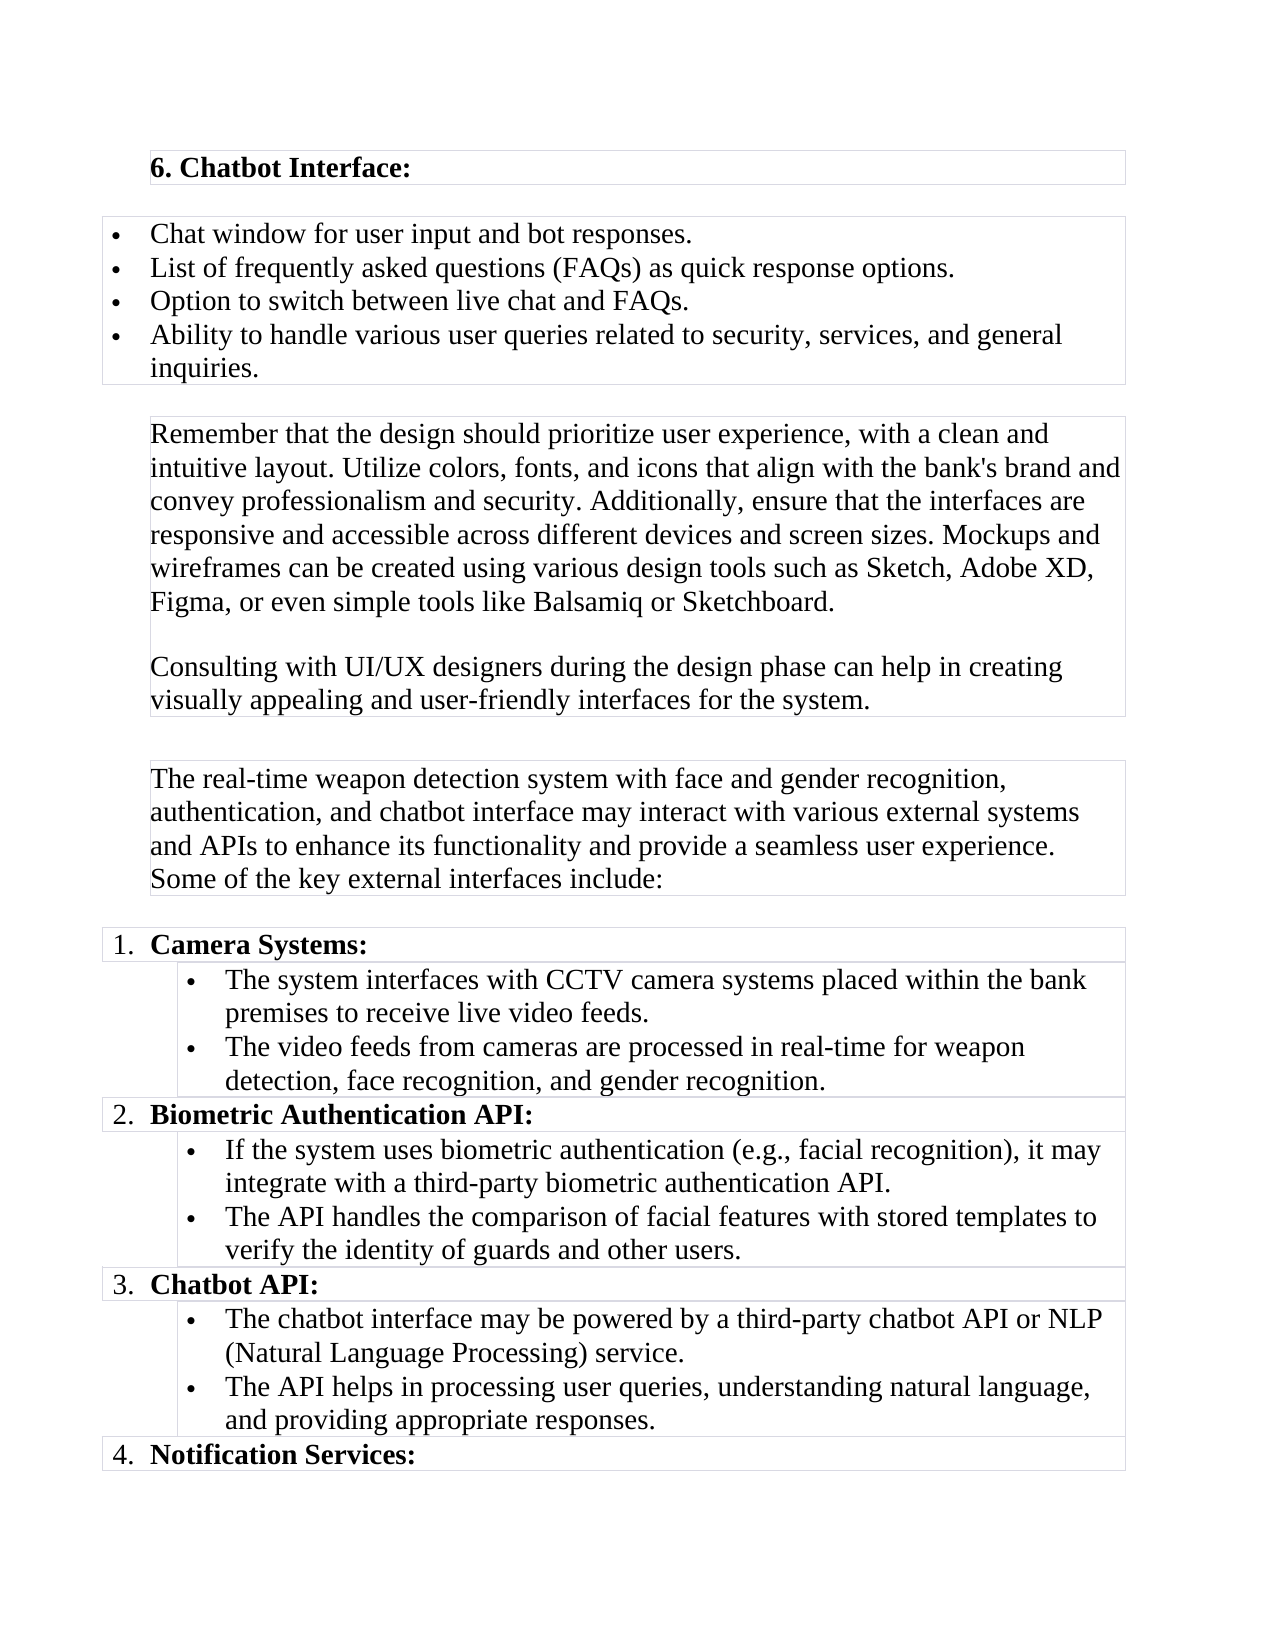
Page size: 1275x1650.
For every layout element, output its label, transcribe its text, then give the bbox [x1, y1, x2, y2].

list The system interfaces with CCTV camera systems placed within the bank premises to receive live video feeds. [178, 963, 1125, 1028]
text 6. Chatbot Interface: [151, 151, 1125, 184]
text The real-time weapon detection system with face and gender recognition, authentication, and chatbot interface may interact with various external systems and APIs to enhance its functionality and provide a seamless user experience. Some of the key external interfaces include: [151, 761, 1125, 895]
text Consulting with UI/UX designers during the design phase can help in creating visually appealing and user-friendly interfaces for the system. [151, 648, 1125, 716]
list Option to switch between live chat and FAQs. [103, 283, 1125, 316]
list Chatbot API: [103, 1268, 1125, 1300]
list Camera Systems: [103, 928, 1125, 961]
list Ability to handle various user queries related to security, services, and general inquiries. [103, 316, 1125, 384]
list List of frequently asked questions (FAQs) as quick response options. [103, 249, 1125, 283]
list Biometric Authentication API: [103, 1098, 1125, 1131]
list The API helps in processing user queries, understanding natural language, and providing appropriate responses. [178, 1368, 1125, 1436]
list The video feeds from cameras are processed in real-time for weapon detection, face recognition, and gender recognition. [178, 1028, 1125, 1096]
list Chat window for user input and bot responses. [103, 217, 1125, 249]
text Remember that the design should prioritize user experience, with a clean and intuitive layout. Utilize colors, fonts, and icons that align with the bank's brand and convey professionalism and security. Additionally, ensure that the interfaces are responsive and accessible across different devices and screen sizes. Mockups and wireframes can be created using various design tools such as Sketch, Adobe XD, Figma, or even simple tools like Balsamiq or Sketchboard. [151, 417, 1125, 618]
list If the system uses biometric authentication (e.g., facial recognition), it may integrate with a third-party biometric authentication API. [178, 1132, 1125, 1198]
list The API handles the comparison of facial features with stored templates to verify the identity of guards and other users. [178, 1198, 1125, 1266]
list Notification Services: [103, 1437, 1125, 1470]
list The chatbot interface may be powered by a third-party chatbot API or NLP (Natural Language Processing) service. [178, 1302, 1125, 1368]
